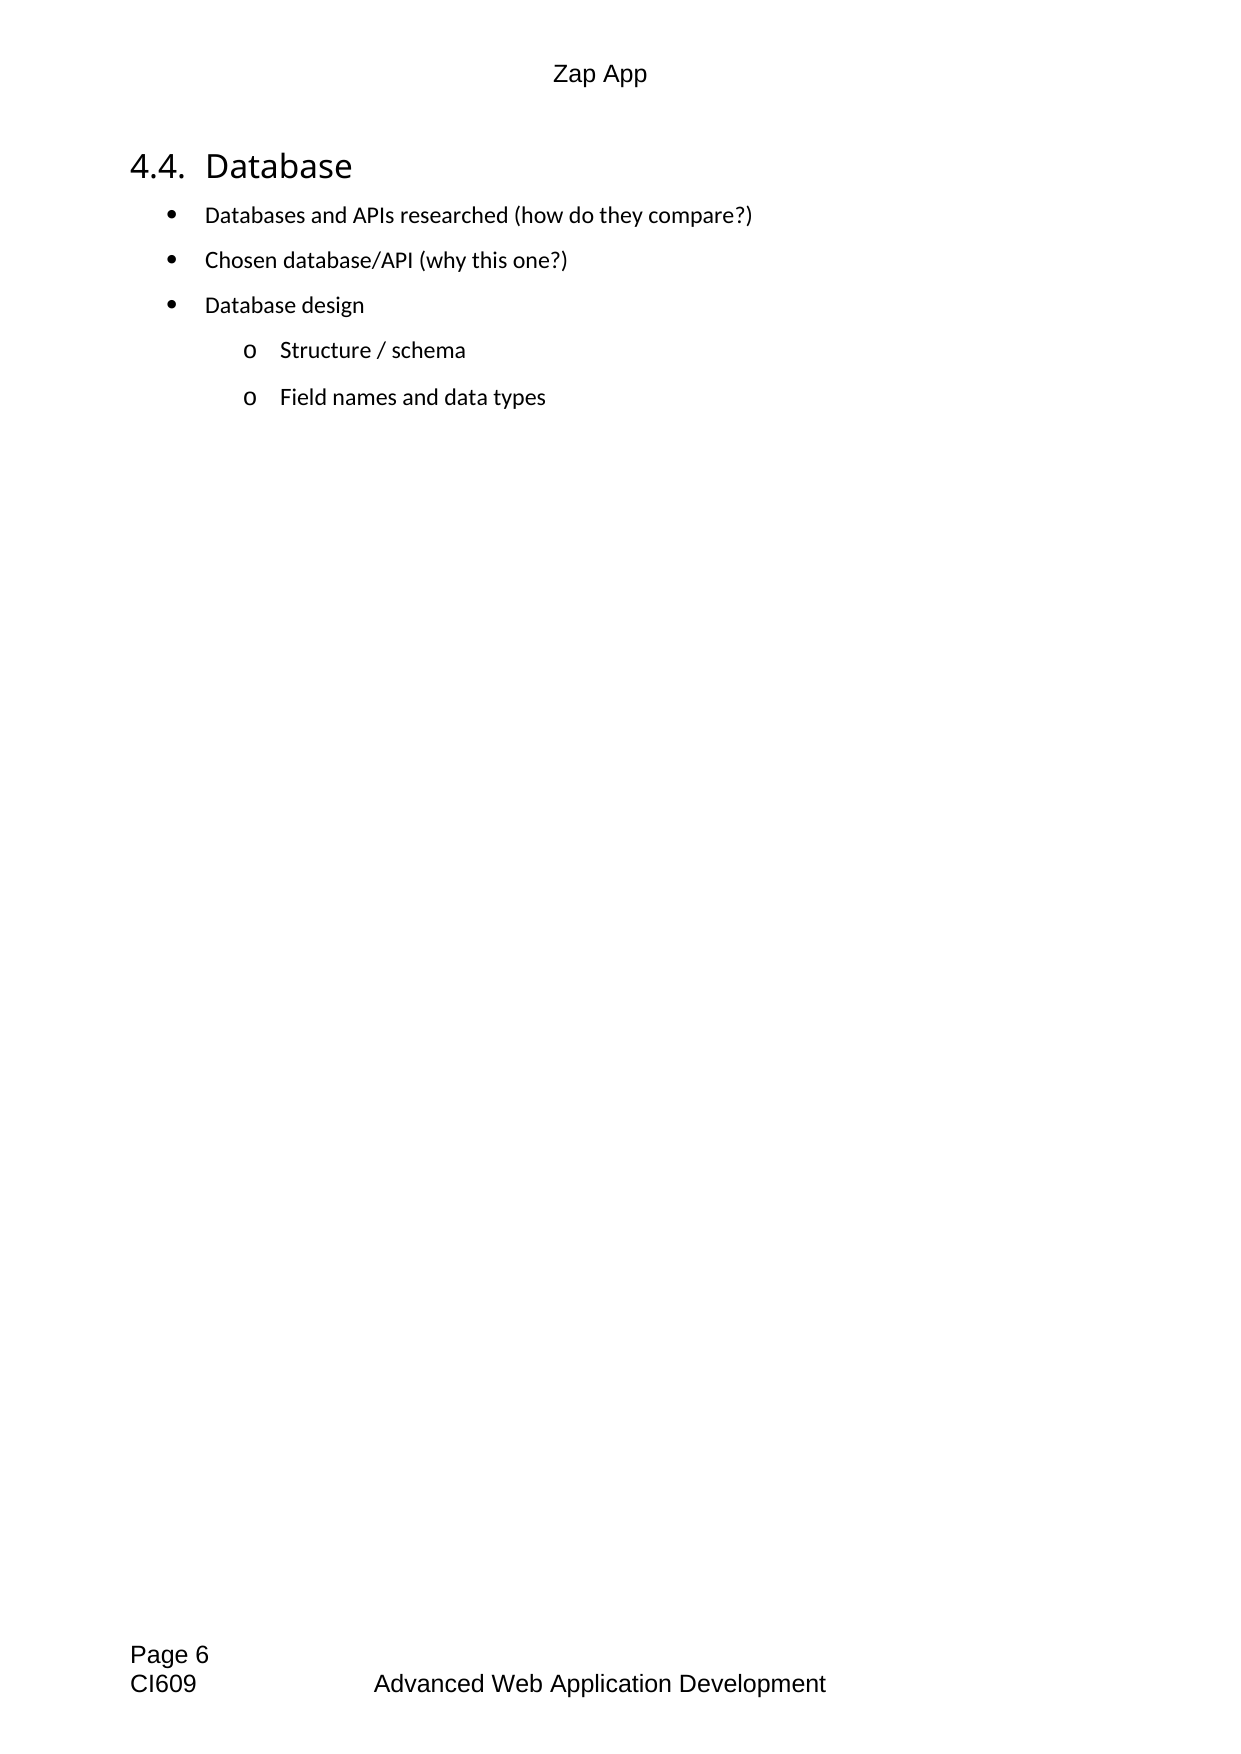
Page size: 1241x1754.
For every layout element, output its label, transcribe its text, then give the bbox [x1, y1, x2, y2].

list Database design [167, 290, 1110, 319]
list Structure / schema [242, 334, 1110, 366]
text Database [130, 142, 1110, 188]
list Field names and data types [242, 381, 1110, 413]
list Chosen database/API (why this one?) [167, 244, 1110, 275]
list Databases and APIs researched (how do they compare?) [167, 200, 1110, 229]
